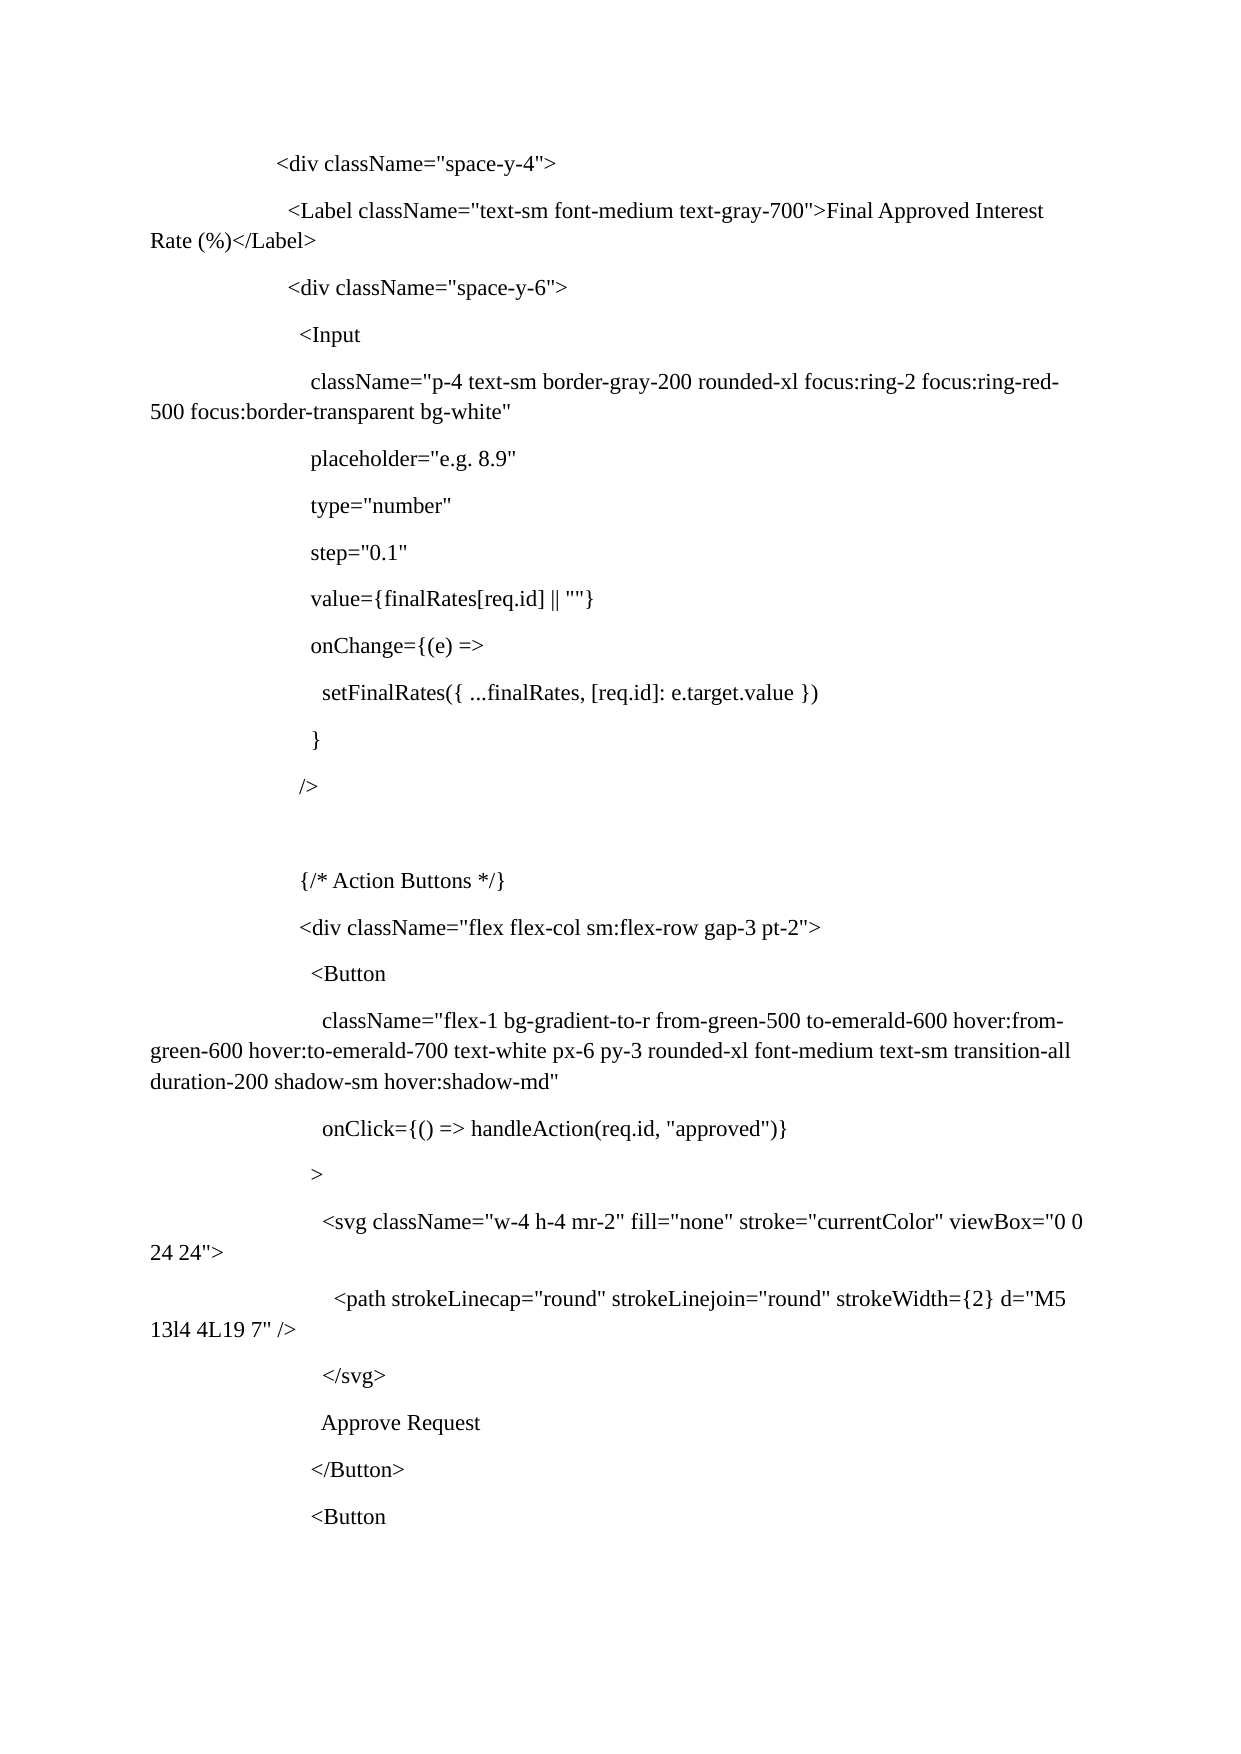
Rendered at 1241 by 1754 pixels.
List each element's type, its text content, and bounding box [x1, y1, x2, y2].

text } [150, 726, 1090, 752]
text className="p-4 text-sm border-gray-200 rounded-xl focus:ring-2 focus:ring-red-500 focus:border-transparent bg-white" [150, 368, 1090, 424]
text /> [150, 773, 1090, 799]
text className="flex-1 bg-gradient-to-r from-green-500 to-emerald-600 hover:from-green-600 hover:to-emerald-700 text-white px-6 py-3 rounded-xl font-medium text-sm transition-all duration-200 shadow-sm hover:shadow-md" [150, 1007, 1090, 1094]
text value={finalRates[req.id] || ""} [150, 585, 1090, 612]
text step="0.1" [150, 538, 1090, 565]
text <div className="space-y-6"> [150, 274, 1090, 300]
text <path strokeLinecap="round" strokeLinejoin="round" strokeWidth={2} d="M5 13l4 4L19 7" /> [150, 1285, 1090, 1342]
text <div className="flex flex-col sm:flex-row gap-3 pt-2"> [150, 913, 1090, 940]
text > [150, 1161, 1090, 1188]
text Approve Request [150, 1409, 1090, 1436]
text <Button [150, 960, 1090, 987]
text <div className="space-y-4"> [150, 150, 1090, 176]
text onClick={() => handleAction(req.id, "approved")} [150, 1114, 1090, 1141]
text placeholder="e.g. 8.9" [150, 445, 1090, 471]
text setFinalRates({ ...finalRates, [req.id]: e.target.value }) [150, 679, 1090, 706]
text onChange={(e) => [150, 632, 1090, 659]
text </Button> [150, 1456, 1090, 1483]
text {/* Action Buttons */} [150, 867, 1090, 893]
text type="number" [150, 492, 1090, 518]
text </svg> [150, 1362, 1090, 1389]
text <Input [150, 321, 1090, 347]
text <Label className="text-sm font-medium text-gray-700">Final Approved Interest Rate (%)</Label> [150, 197, 1090, 253]
text <Button [150, 1503, 1090, 1529]
text <svg className="w-4 h-4 mr-2" fill="none" stroke="currentColor" viewBox="0 0 24 24"> [150, 1208, 1090, 1265]
